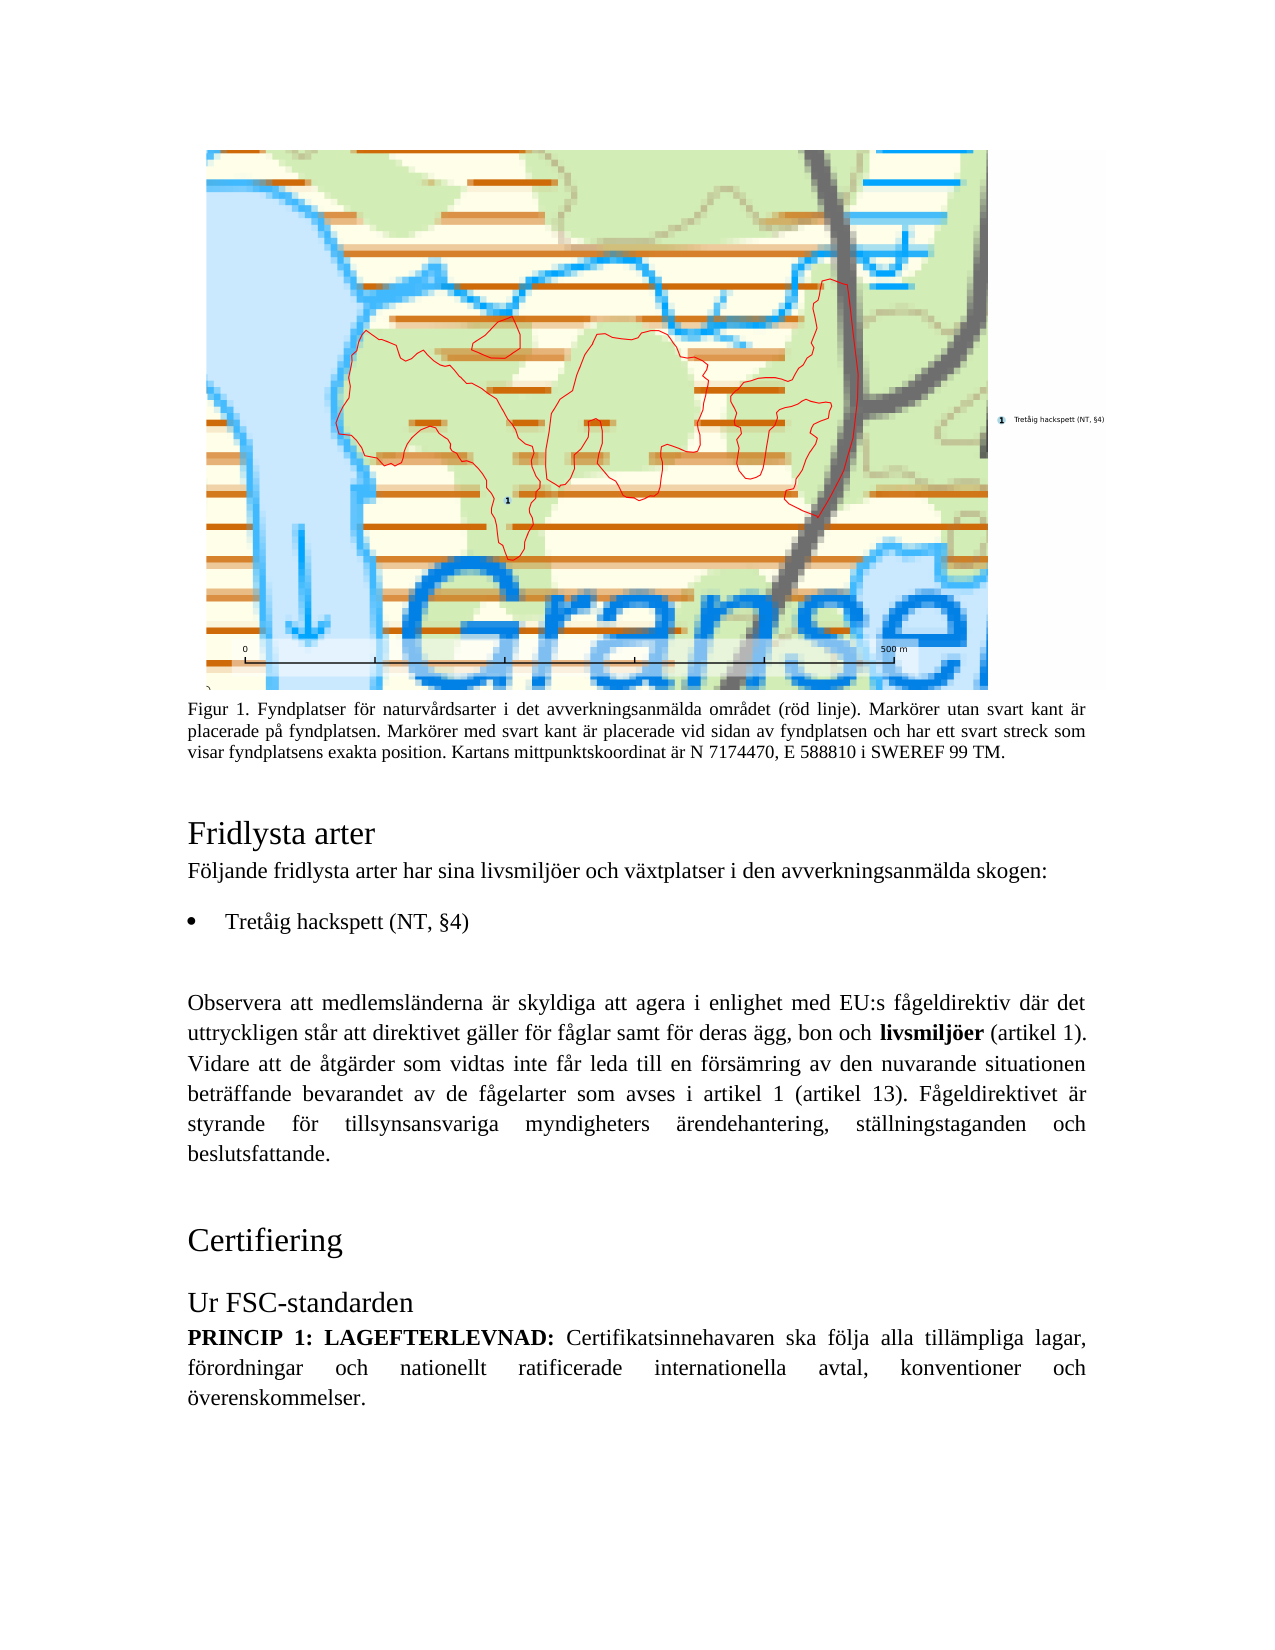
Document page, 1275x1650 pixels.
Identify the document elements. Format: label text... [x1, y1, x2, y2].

picture [206, 150, 1107, 690]
text Observera att medlemsländerna är skyldiga att agera i enlighet med EU:s fågeldirektiv där det uttryckligen står att direktivet gäller för fåglar samt för deras ägg, bon och livsmiljöer (artikel 1). Vidare att de åtgärder som vidtas inte får leda till en försämring av den nuvarande situationen beträffande bevarandet av de fågelarter som avses i artikel 1 (artikel 13). Fågeldirektivet är styrande för tillsynsansvariga myndigheters ärendehantering, ställningstaganden och beslutsfattande. [187, 959, 1087, 1167]
text Följande fridlysta arter har sina livsmiljöer och växtplatser i den avverkningsanmälda skogen: [187, 857, 1087, 883]
subtitle Ur FSC-standarden [187, 1285, 1087, 1319]
subtitle Certifiering [187, 1221, 1087, 1259]
text Figur 1. Fyndplatser för naturvårdsarter i det avverkningsanmälda området (röd linje). Markörer utan svart kant är placerade på fyndplatsen. Markörer med svart kant är placerade vid sidan av fyndplatsen och har ett svart streck som visar fyndplatsens exakta position. Kartans mittpunktskoordinat är N 7174470, E 588810 i SWEREF 99 TM. [187, 698, 1087, 763]
list Tretåig hackspett (NT, §4) [187, 908, 1087, 934]
text PRINCIP 1: LAGEFTERLEVNAD: Certifikatsinnehavaren ska följa alla tillämpliga lagar, förordningar och nationellt ratificerade internationella avtal, konventioner och överenskommelser. [187, 1324, 1087, 1411]
subtitle Fridlysta arter [187, 813, 1087, 851]
